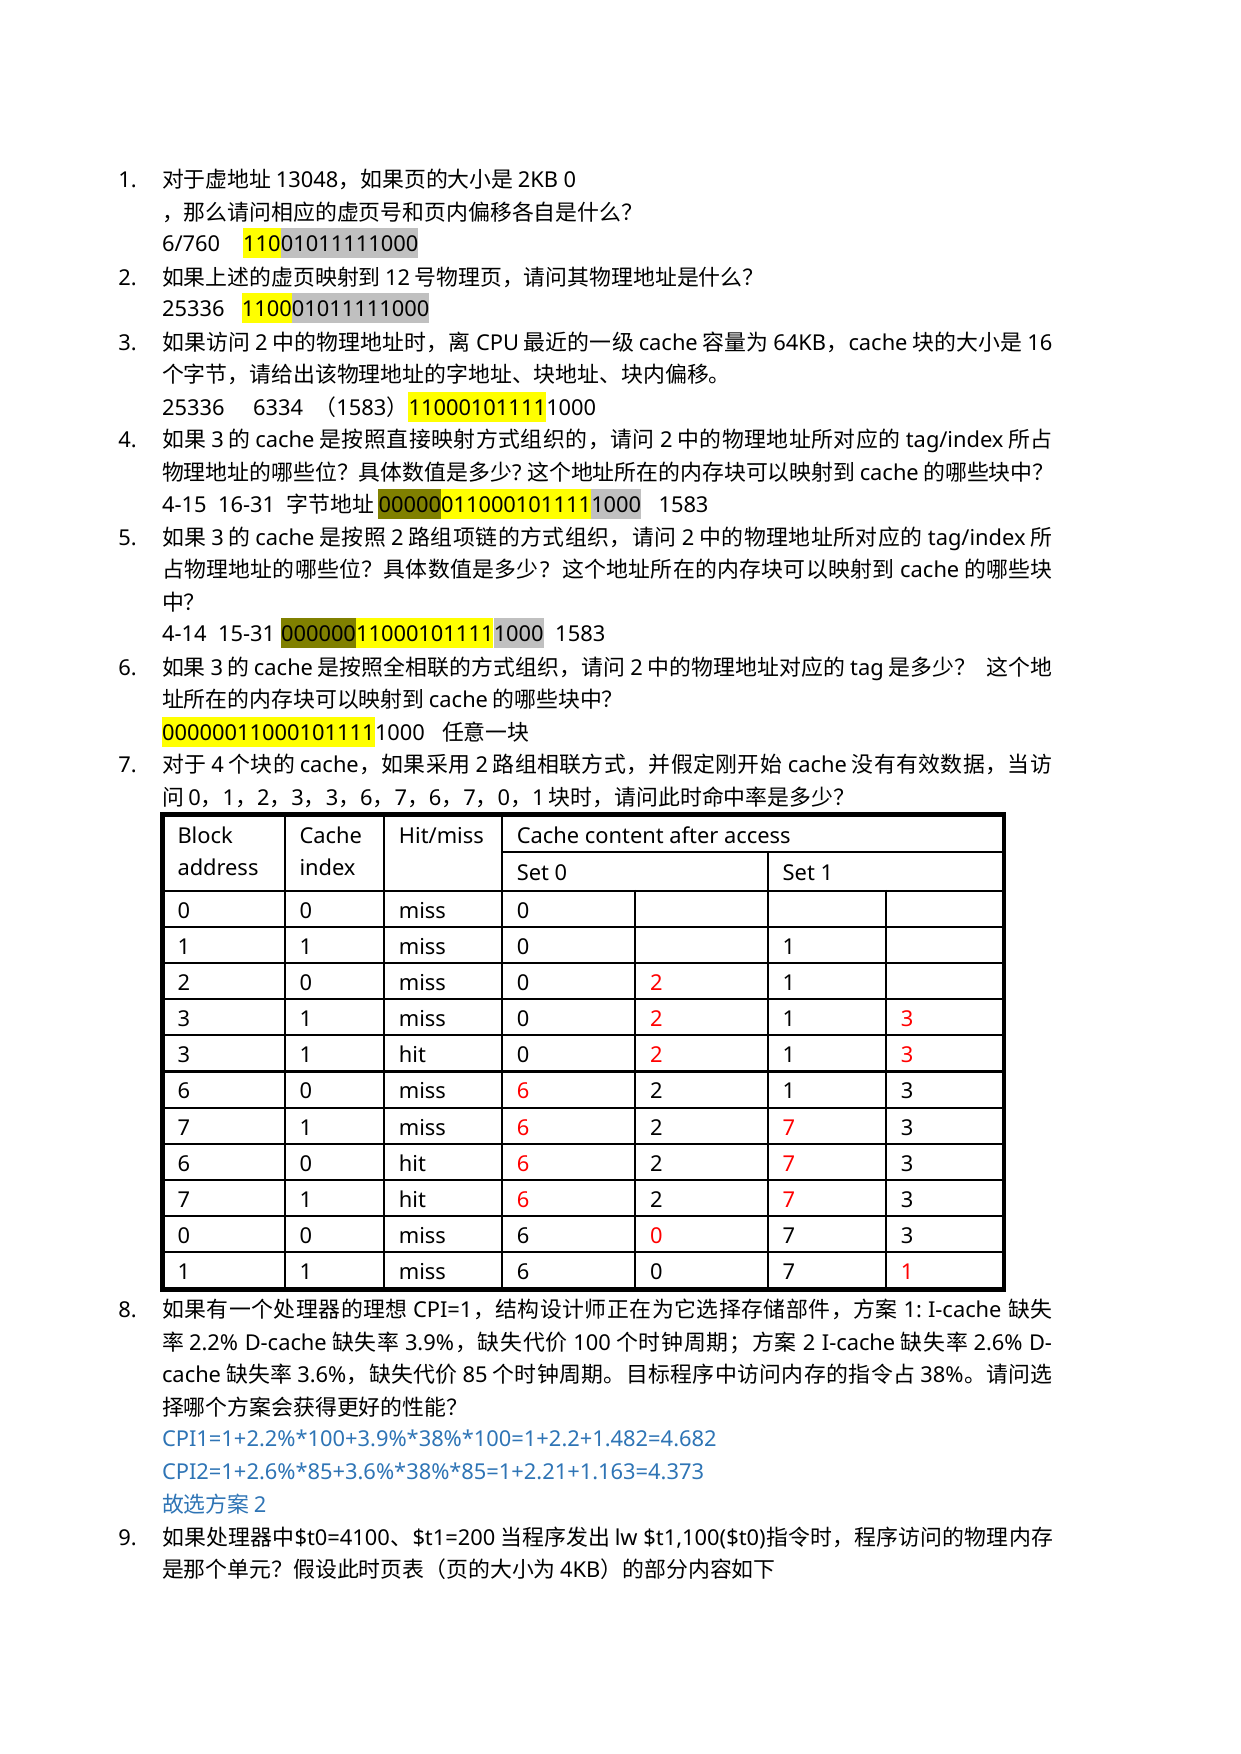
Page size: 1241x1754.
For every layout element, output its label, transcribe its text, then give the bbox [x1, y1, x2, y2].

table_header Cache index [286, 817, 383, 890]
table_cell 3 [165, 1036, 284, 1070]
list 如果处理器中$t0=4100、$t1=200当程序发出lw $t1,100($t0)指令时，程序访问的物理内存是那个单元？假设此时页表（页的大小为4KB）的部分内容如下 [118, 1519, 1053, 1584]
table_cell miss [385, 928, 501, 962]
table_cell 6 [503, 1145, 634, 1179]
table_cell hit [385, 1036, 501, 1070]
table_header Block address [165, 817, 284, 890]
table_cell 1 [165, 928, 284, 962]
table_cell 3 [887, 1073, 1002, 1107]
list 对于4个块的cache，如果采用2路组相联方式，并假定刚开始cache没有有效数据，当访问0，1，2，3，3，6，7，6，7，0，1块时，请问此时命中率是多少？ [118, 747, 1053, 812]
table_cell [636, 928, 767, 962]
table_cell 0 [165, 1217, 284, 1251]
list 6/760 11001011111000 [162, 227, 1053, 259]
table_cell miss [385, 964, 501, 998]
table_cell [636, 892, 767, 926]
table_cell [887, 928, 1002, 962]
table_cell miss [385, 1253, 501, 1287]
table_cell 0 [286, 964, 383, 998]
table_cell 7 [769, 1145, 885, 1179]
list 故选方案2 [162, 1487, 1053, 1519]
table_cell 0 [165, 892, 284, 926]
table_cell 1 [286, 1253, 383, 1287]
table_cell 2 [165, 964, 284, 998]
table_cell 3 [887, 1036, 1002, 1070]
table_cell hit [385, 1145, 501, 1179]
table_cell 0 [286, 892, 383, 926]
table_cell [887, 964, 1002, 998]
list 如果上述的虚页映射到12号物理页，请问其物理地址是什么？ [118, 259, 1053, 292]
table_cell 1 [165, 1253, 284, 1287]
table_cell 0 [286, 1217, 383, 1251]
table_cell miss [385, 1073, 501, 1107]
list 000000110001011111000 任意一块 [162, 714, 1053, 747]
list 4-15 16-31 字节地址000000110001011111000 1583 [162, 487, 1053, 519]
table_header Cache content after access [503, 817, 1002, 851]
table_cell 2 [636, 1036, 767, 1070]
table_cell 1 [769, 1073, 885, 1107]
table_cell 2 [636, 1073, 767, 1107]
table_cell miss [385, 1109, 501, 1143]
table_cell [887, 892, 1002, 926]
table_cell miss [385, 892, 501, 926]
table_cell [769, 892, 885, 926]
list ，那么请问相应的虚页号和页内偏移各自是什么？ [162, 194, 1053, 227]
table_cell Set 0 [503, 853, 767, 890]
list 如果3的cache是按照2路组项链的方式组织，请问2中的物理地址所对应的tag/index所占物理地址的哪些位？具体数值是多少? 这个地址所在的内存块可以映射到cache的哪些块中？ [118, 519, 1053, 617]
list 4-14 15-31 000000110001011111000 1583 [162, 617, 1053, 649]
table_cell 1 [887, 1253, 1002, 1287]
table_cell 6 [503, 1217, 634, 1251]
table_cell 1 [769, 964, 885, 998]
table_cell 0 [503, 1000, 634, 1034]
table_cell 3 [887, 1109, 1002, 1143]
table_cell 6 [503, 1109, 634, 1143]
table_cell 7 [769, 1253, 885, 1287]
table_cell 7 [165, 1181, 284, 1215]
table_cell 3 [887, 1000, 1002, 1034]
table_cell 0 [503, 892, 634, 926]
table_cell 3 [887, 1145, 1002, 1179]
table_cell 3 [165, 1000, 284, 1034]
list 如果3的cache是按照直接映射方式组织的，请问2中的物理地址所对应的tag/index所占物理地址的哪些位？具体数值是多少? 这个地址所在的内存块可以映射到cache的哪些块中？ [118, 422, 1053, 487]
table_cell 6 [165, 1073, 284, 1107]
table_cell 3 [887, 1181, 1002, 1215]
table_cell 1 [286, 1000, 383, 1034]
table_cell 7 [769, 1109, 885, 1143]
table_cell 0 [636, 1217, 767, 1251]
table_cell miss [385, 1217, 501, 1251]
table_cell 2 [636, 1000, 767, 1034]
table_cell 1 [769, 1036, 885, 1070]
table_cell 7 [165, 1109, 284, 1143]
list 25336 110001011111000 [162, 292, 1053, 324]
table_cell 3 [887, 1217, 1002, 1251]
table_cell 6 [503, 1073, 634, 1107]
table_cell 0 [636, 1253, 767, 1287]
table_cell 7 [769, 1217, 885, 1251]
table_cell 1 [286, 1036, 383, 1070]
table_cell 0 [286, 1073, 383, 1107]
table_cell 0 [503, 928, 634, 962]
table_cell 0 [503, 1036, 634, 1070]
table_header Hit/miss [385, 817, 501, 890]
table_cell 6 [503, 1181, 634, 1215]
table_cell 2 [636, 964, 767, 998]
table_cell 1 [769, 1000, 885, 1034]
table_cell 6 [165, 1145, 284, 1179]
list 如果有一个处理器的理想CPI=1，结构设计师正在为它选择存储部件，方案1: I-cache 缺失率2.2% D-cache缺失率3.9%，缺失代价100个时钟周期；方案2 I-cache缺失率2.6% D-cache缺失率3.6%，缺失代价85个时钟周期。目标程序中访问内存的指令占38%。请问选择哪个方案会获得更好的性能？ [118, 1292, 1053, 1422]
table_cell Set 1 [769, 853, 1002, 890]
list CPI2=1+2.6%*85+3.6%*38%*85=1+2.21+1.163=4.373 [162, 1454, 1053, 1487]
list 如果3的cache是按照全相联的方式组织，请问2中的物理地址对应的tag是多少？ 这个地址所在的内存块可以映射到cache的哪些块中？ [118, 649, 1053, 714]
table_cell 1 [286, 928, 383, 962]
list 25336 6334 （1583）110001011111000 [162, 389, 1053, 422]
list 对于虚地址13048，如果页的大小是2KB 0 [118, 162, 1053, 194]
table_cell 1 [286, 1181, 383, 1215]
table_cell 2 [636, 1145, 767, 1179]
table_cell 7 [769, 1181, 885, 1215]
list CPI1=1+2.2%*100+3.9%*38%*100=1+2.2+1.482=4.682 [162, 1422, 1053, 1454]
table_cell 0 [503, 964, 634, 998]
table_cell hit [385, 1181, 501, 1215]
table_cell 6 [503, 1253, 634, 1287]
table_cell 1 [286, 1109, 383, 1143]
table_cell 0 [286, 1145, 383, 1179]
list 如果访问2中的物理地址时，离CPU最近的一级cache容量为64KB，cache块的大小是16个字节，请给出该物理地址的字地址、块地址、块内偏移。 [118, 324, 1053, 389]
table_cell 2 [636, 1109, 767, 1143]
table_cell 2 [636, 1181, 767, 1215]
table_cell miss [385, 1000, 501, 1034]
table_cell 1 [769, 928, 885, 962]
